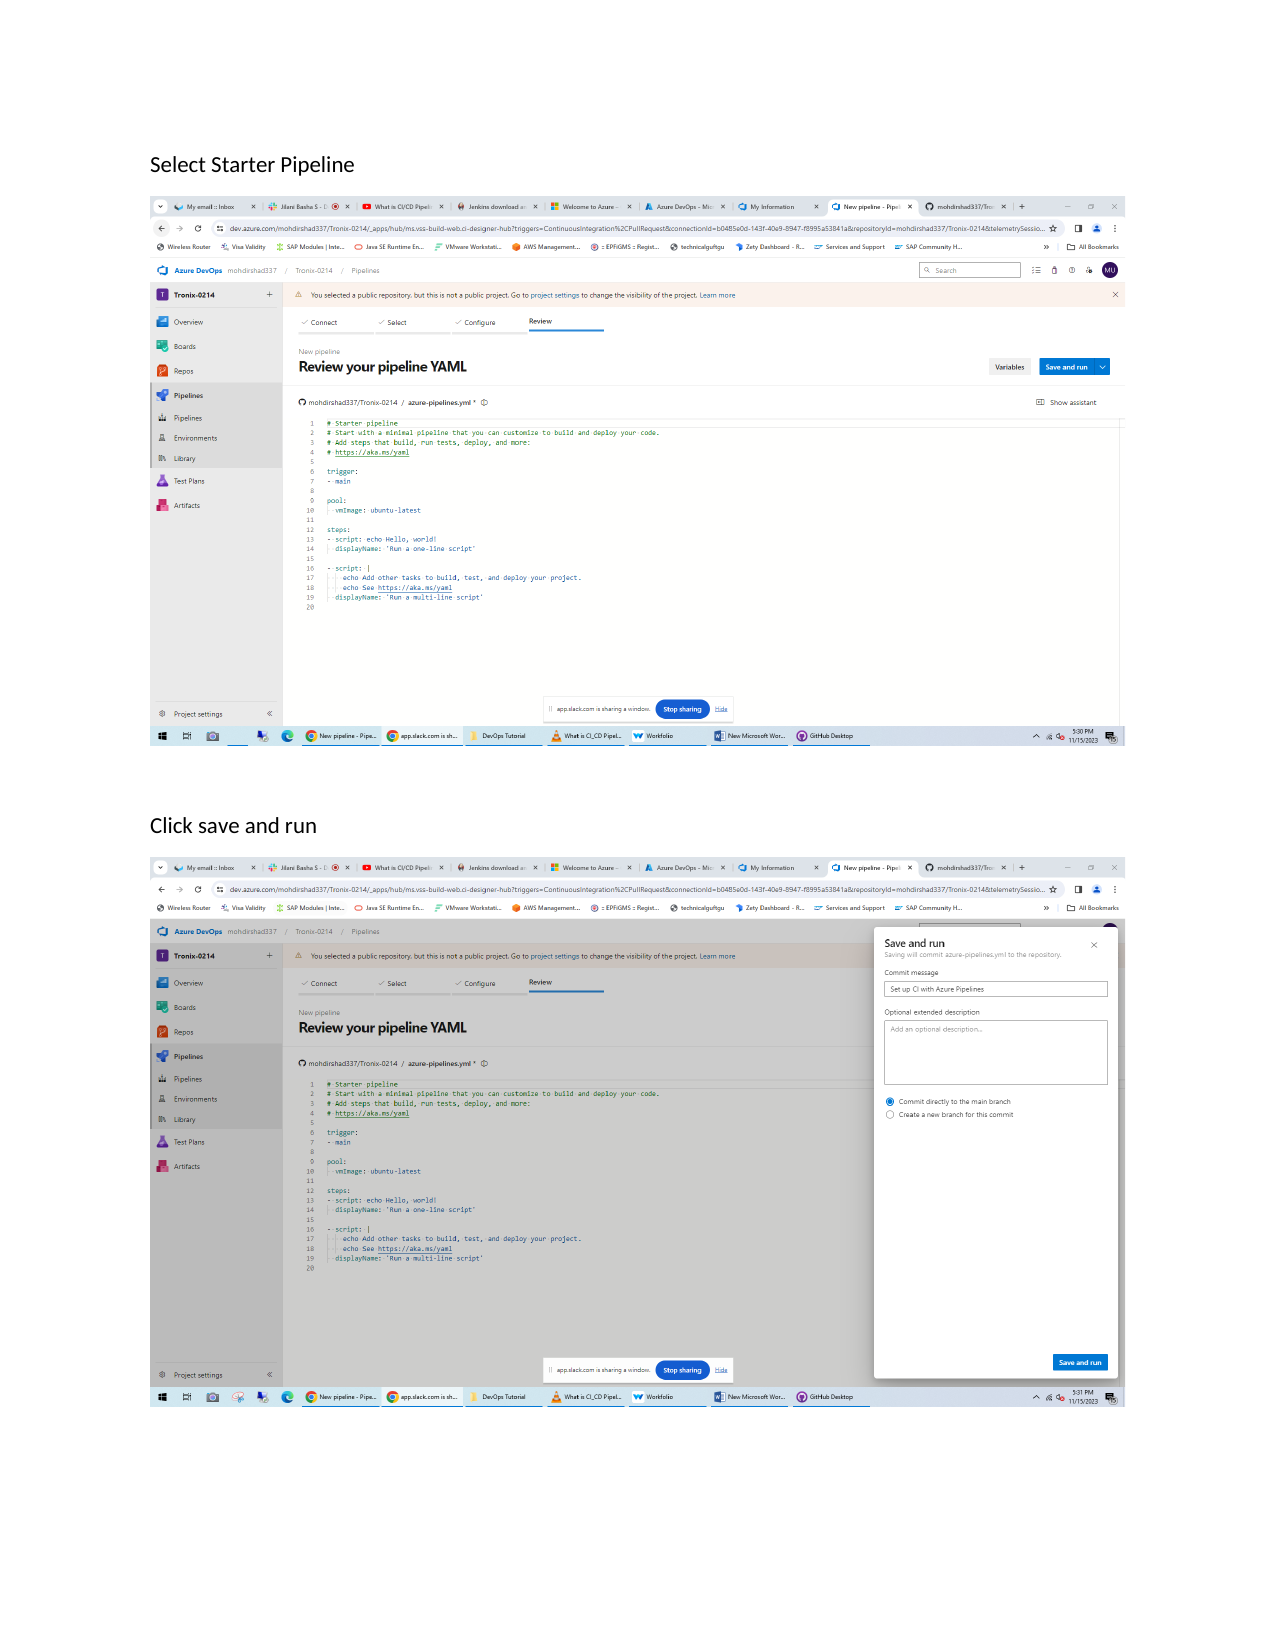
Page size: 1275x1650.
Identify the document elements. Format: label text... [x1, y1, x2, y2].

picture [150, 196, 1125, 746]
picture [150, 857, 1125, 1407]
text Select Starter Pipeline [150, 150, 1125, 178]
text Click save and run [150, 811, 1125, 839]
